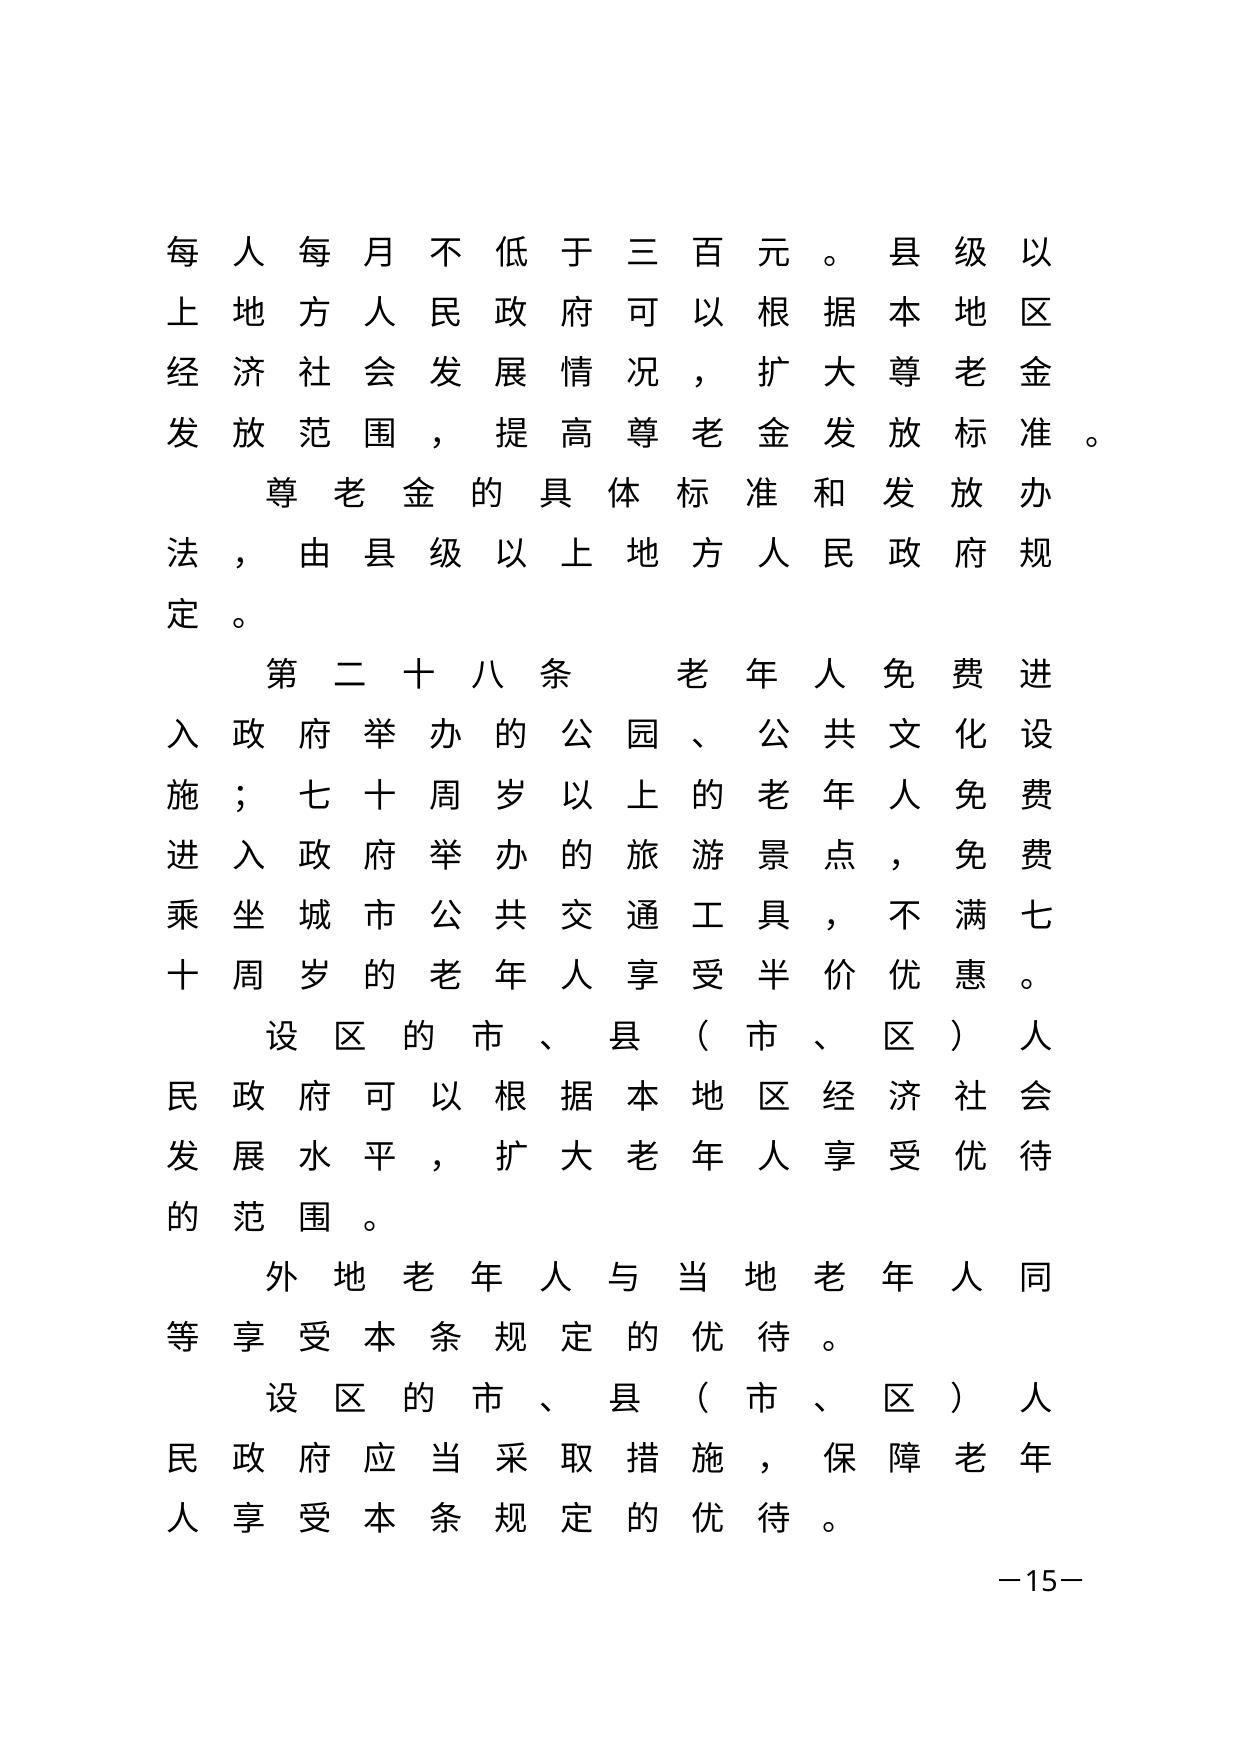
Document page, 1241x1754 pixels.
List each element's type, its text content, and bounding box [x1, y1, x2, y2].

text 设区的市、县（市、区）人民政府应当采取措施，保障老年人享受本条规定的优待。 [167, 1365, 1085, 1546]
text 尊老金的具体标准和发放办法，由县级以上地方人民政府规定。 [167, 461, 1085, 642]
text 外地老年人与当地老年人同等享受本条规定的优待。 [167, 1245, 1085, 1365]
text 设区的市、县（市、区）人民政府可以根据本地区经济社会发展水平，扩大老年人享受优待的范围。 [167, 1003, 1085, 1245]
text 第二十八条 老年人免费进入政府举办的公园、公共文化设施；七十周岁以上的老年人免费进入政府举办的旅游景点，免费乘坐城市公共交通工具，不满七十周岁的老年人享受半价优惠。 [167, 642, 1085, 1003]
